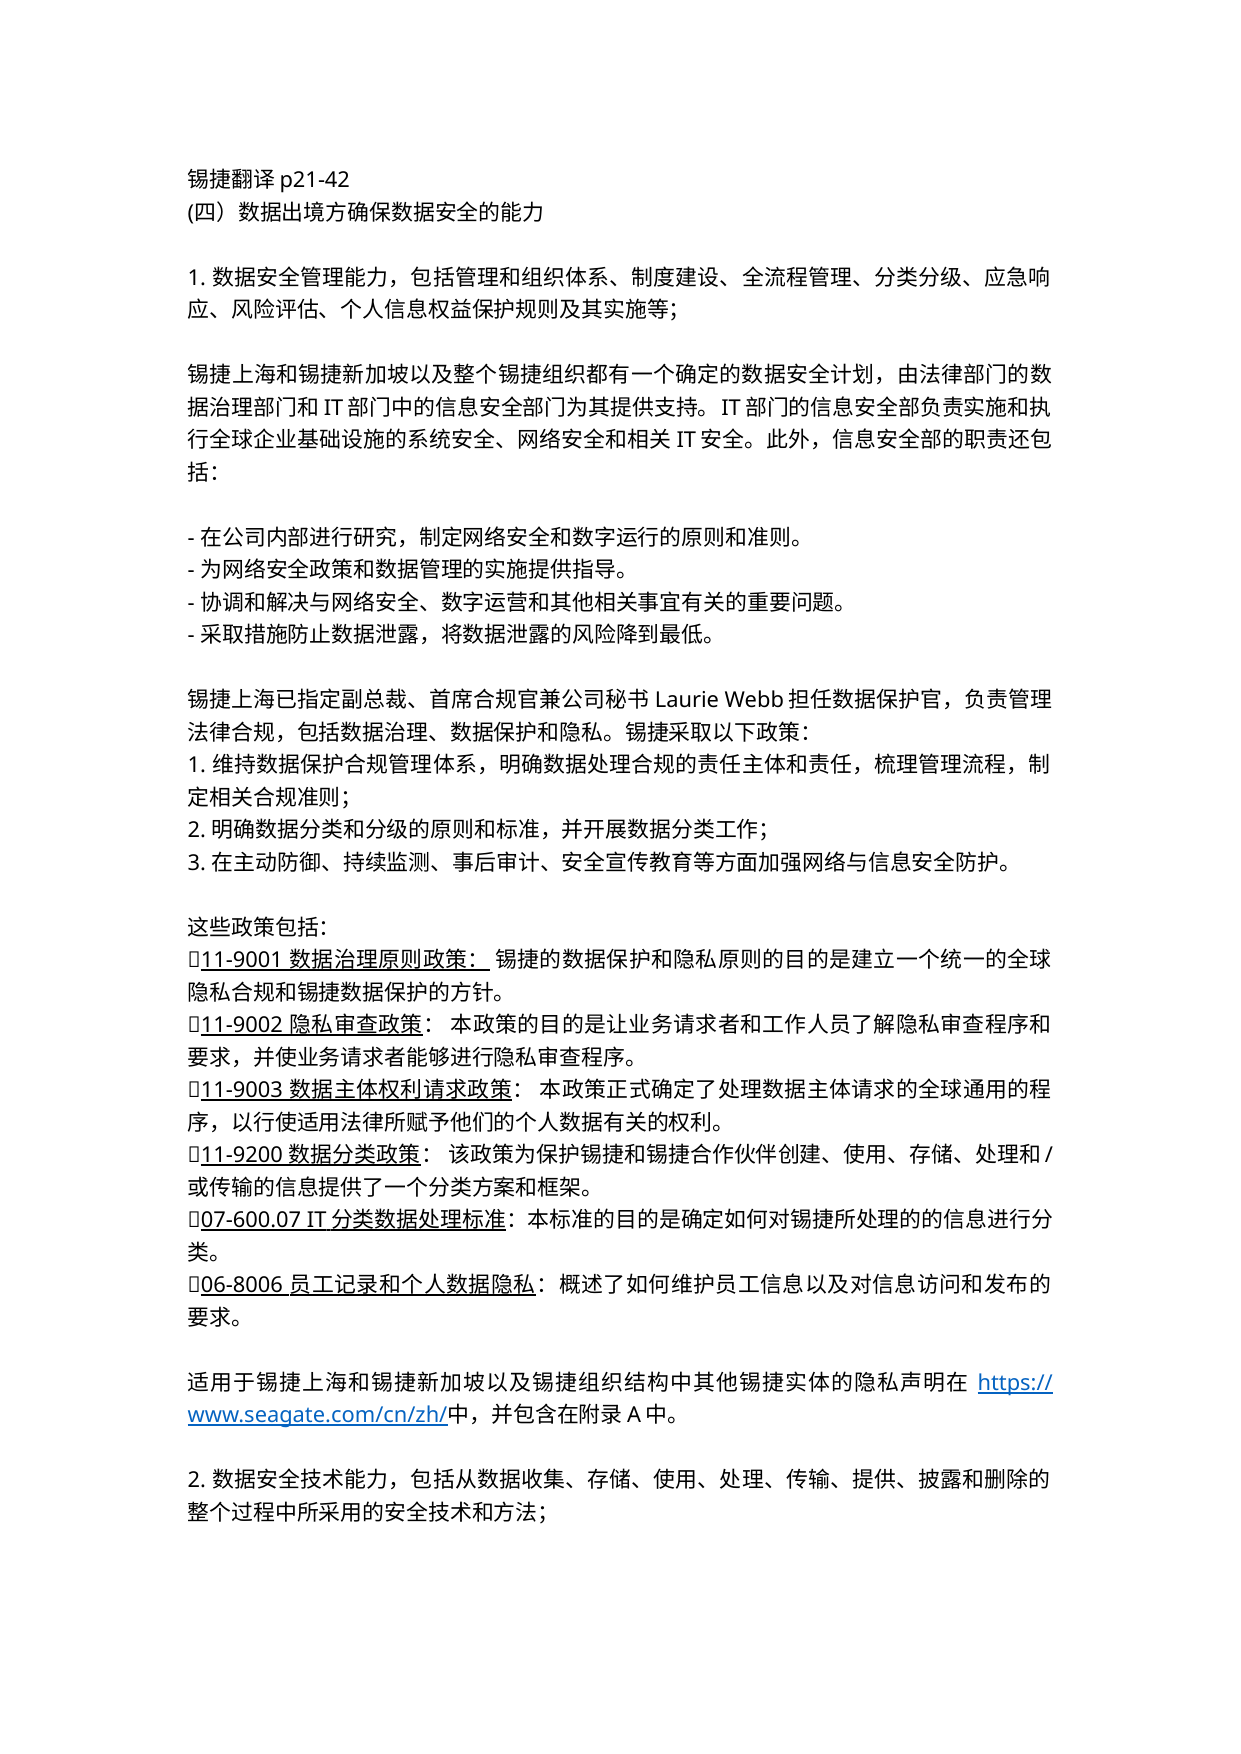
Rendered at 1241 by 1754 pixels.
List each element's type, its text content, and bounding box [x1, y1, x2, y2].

text 06-8006 员工记录和个人数据隐私：概述了如何维护员工信息以及对信息访问和发布的要求。 [187, 1267, 1053, 1332]
text 2. 明确数据分类和分级的原则和标准，并开展数据分类工作； [187, 812, 1053, 844]
text 3. 在主动防御、持续监测、事后审计、安全宣传教育等方面加强网络与信息安全防护。 [187, 844, 1053, 877]
text 11-9001 数据治理原则政策： 锡捷的数据保护和隐私原则的目的是建立一个统一的全球隐私合规和锡捷数据保护的方针。 [187, 942, 1053, 1007]
text 锡捷上海和锡捷新加坡以及整个锡捷组织都有一个确定的数据安全计划，由法律部门的数据治理部门和IT部门中的信息安全部门为其提供支持。IT部门的信息安全部负责实施和执行全球企业基础设施的系统安全、网络安全和相关IT安全。此外，信息安全部的职责还包括： [187, 357, 1053, 487]
text - 在公司内部进行研究，制定网络安全和数字运行的原则和准则。 [187, 519, 1053, 552]
text 2. 数据安全技术能力，包括从数据收集、存储、使用、处理、传输、提供、披露和删除的整个过程中所采用的安全技术和方法； [187, 1462, 1053, 1527]
text 1. 维持数据保护合规管理体系，明确数据处理合规的责任主体和责任，梳理管理流程，制定相关合规准则； [187, 747, 1053, 812]
text 锡捷上海已指定副总裁、首席合规官兼公司秘书Laurie Webb担任数据保护官，负责管理法律合规，包括数据治理、数据保护和隐私。锡捷采取以下政策： [187, 682, 1053, 747]
text 11-9003 数据主体权利请求政策： 本政策正式确定了处理数据主体请求的全球通用的程序，以行使适用法律所赋予他们的个人数据有关的权利。 [187, 1072, 1053, 1137]
text - 采取措施防止数据泄露，将数据泄露的风险降到最低。 [187, 617, 1053, 649]
text 07-600.07 IT分类数据处理标准：本标准的目的是确定如何对锡捷所处理的的信息进行分类。 [187, 1202, 1053, 1267]
text 11-9002 隐私审查政策： 本政策的目的是让业务请求者和工作人员了解隐私审查程序和要求，并使业务请求者能够进行隐私审查程序。 [187, 1007, 1053, 1072]
text 这些政策包括： [187, 909, 1053, 942]
text - 协调和解决与网络安全、数字运营和其他相关事宜有关的重要问题。 [187, 584, 1053, 617]
text 适用于锡捷上海和锡捷新加坡以及锡捷组织结构中其他锡捷实体的隐私声明在https://www.seagate.com/cn/zh/中，并包含在附录A中。 [187, 1364, 1053, 1429]
text 1. 数据安全管理能力，包括管理和组织体系、制度建设、全流程管理、分类分级、应急响应、风险评估、个人信息权益保护规则及其实施等； [187, 259, 1053, 324]
text (四）数据出境方确保数据安全的能力 [187, 194, 1053, 227]
text - 为网络安全政策和数据管理的实施提供指导。 [187, 552, 1053, 584]
text 锡捷翻译p21-42 [187, 162, 1053, 194]
text 11-9200 数据分类政策： 该政策为保护锡捷和锡捷合作伙伴创建、使用、存储、处理和/或传输的信息提供了一个分类方案和框架。 [187, 1137, 1053, 1202]
